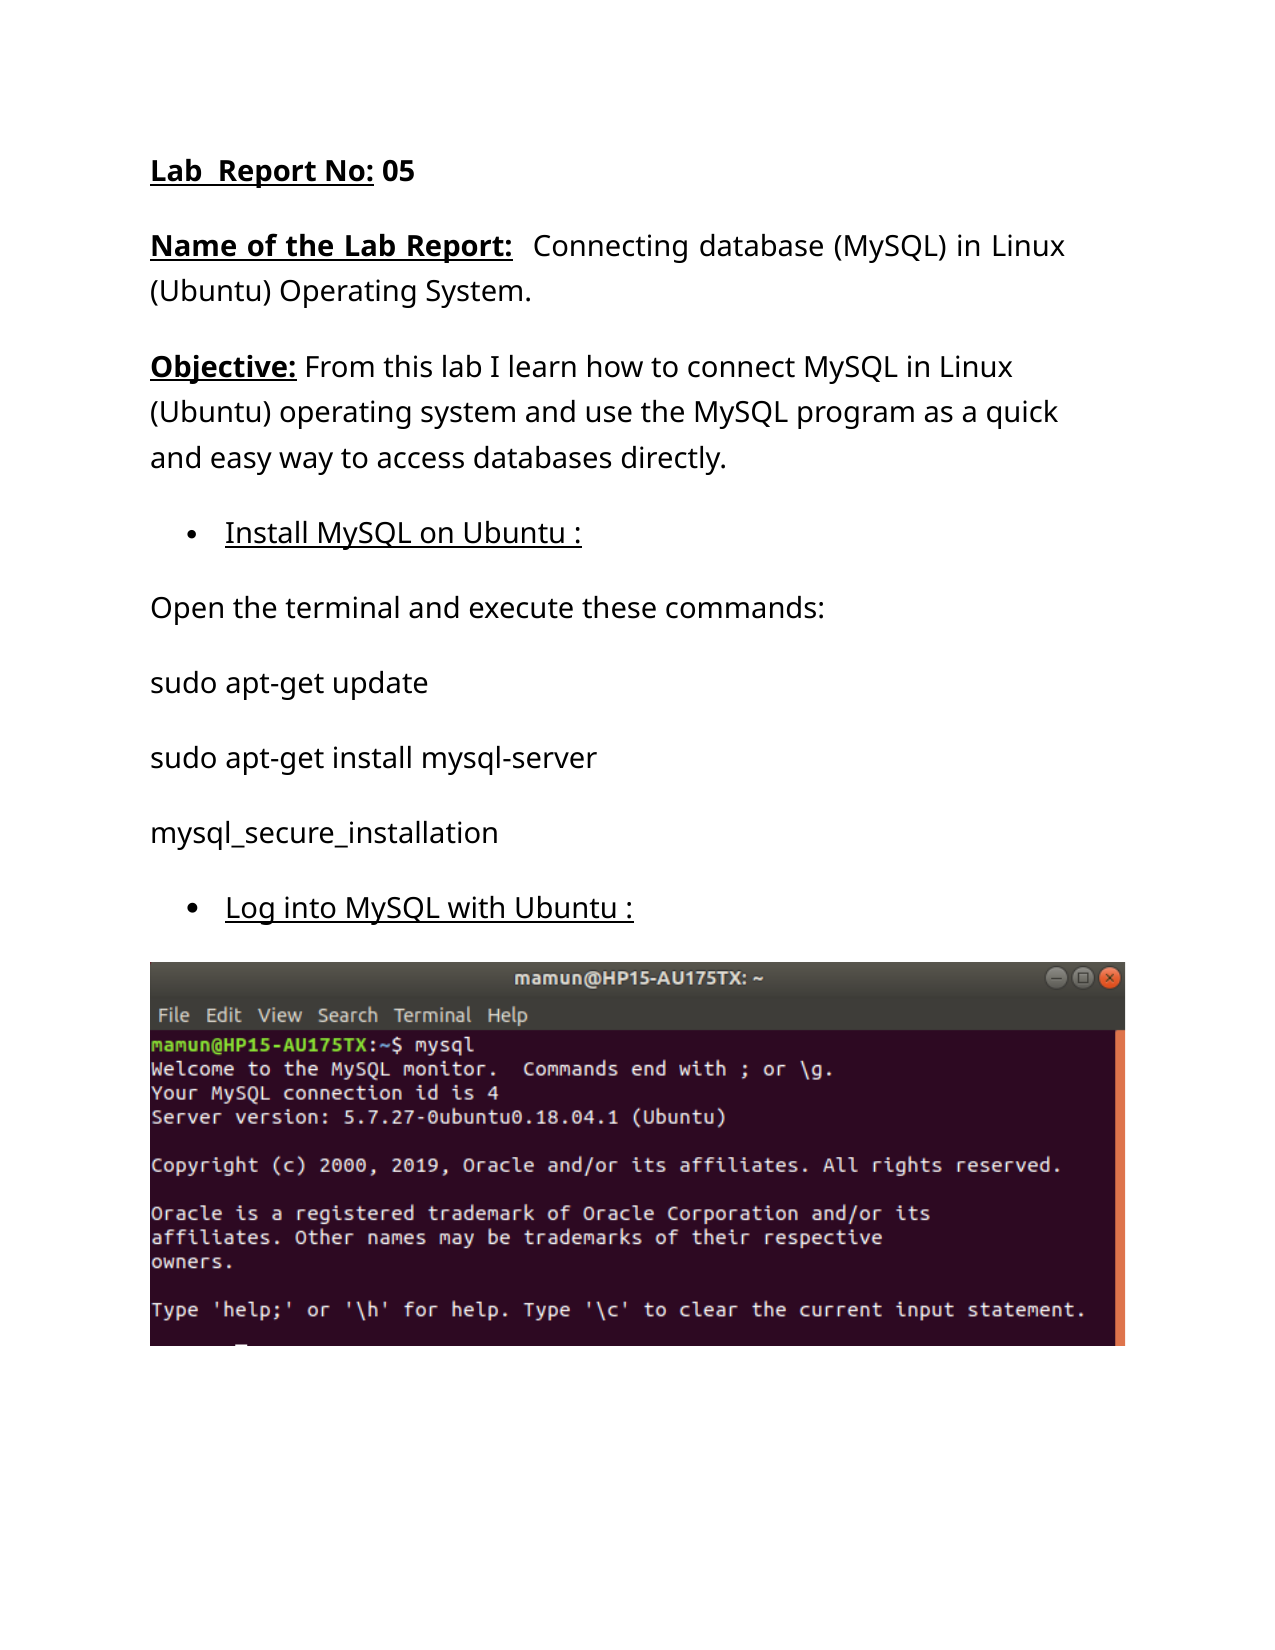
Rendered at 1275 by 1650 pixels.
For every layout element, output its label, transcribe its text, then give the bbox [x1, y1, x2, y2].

text Name of the Lab Report: Connecting database (MySQL) in Linux (Ubuntu) Operating System. [150, 225, 1066, 310]
text Lab Report No: 05 [150, 150, 1066, 190]
list Install MySQL on Ubuntu : [187, 512, 1066, 552]
text Open the terminal and execute these commands: [150, 587, 1066, 627]
list Log into MySQL with Ubuntu : [187, 888, 1066, 927]
picture [150, 962, 1125, 1346]
text sudo apt-get update [150, 662, 1066, 702]
text sudo apt-get install mysql-server [150, 737, 1066, 777]
text Objective: From this lab I learn how to connect MySQL in Linux (Ubuntu) operating system and use the MySQL program as a quick and easy way to access databases directly. [150, 346, 1066, 477]
text mysql_secure_installation [150, 813, 1066, 852]
